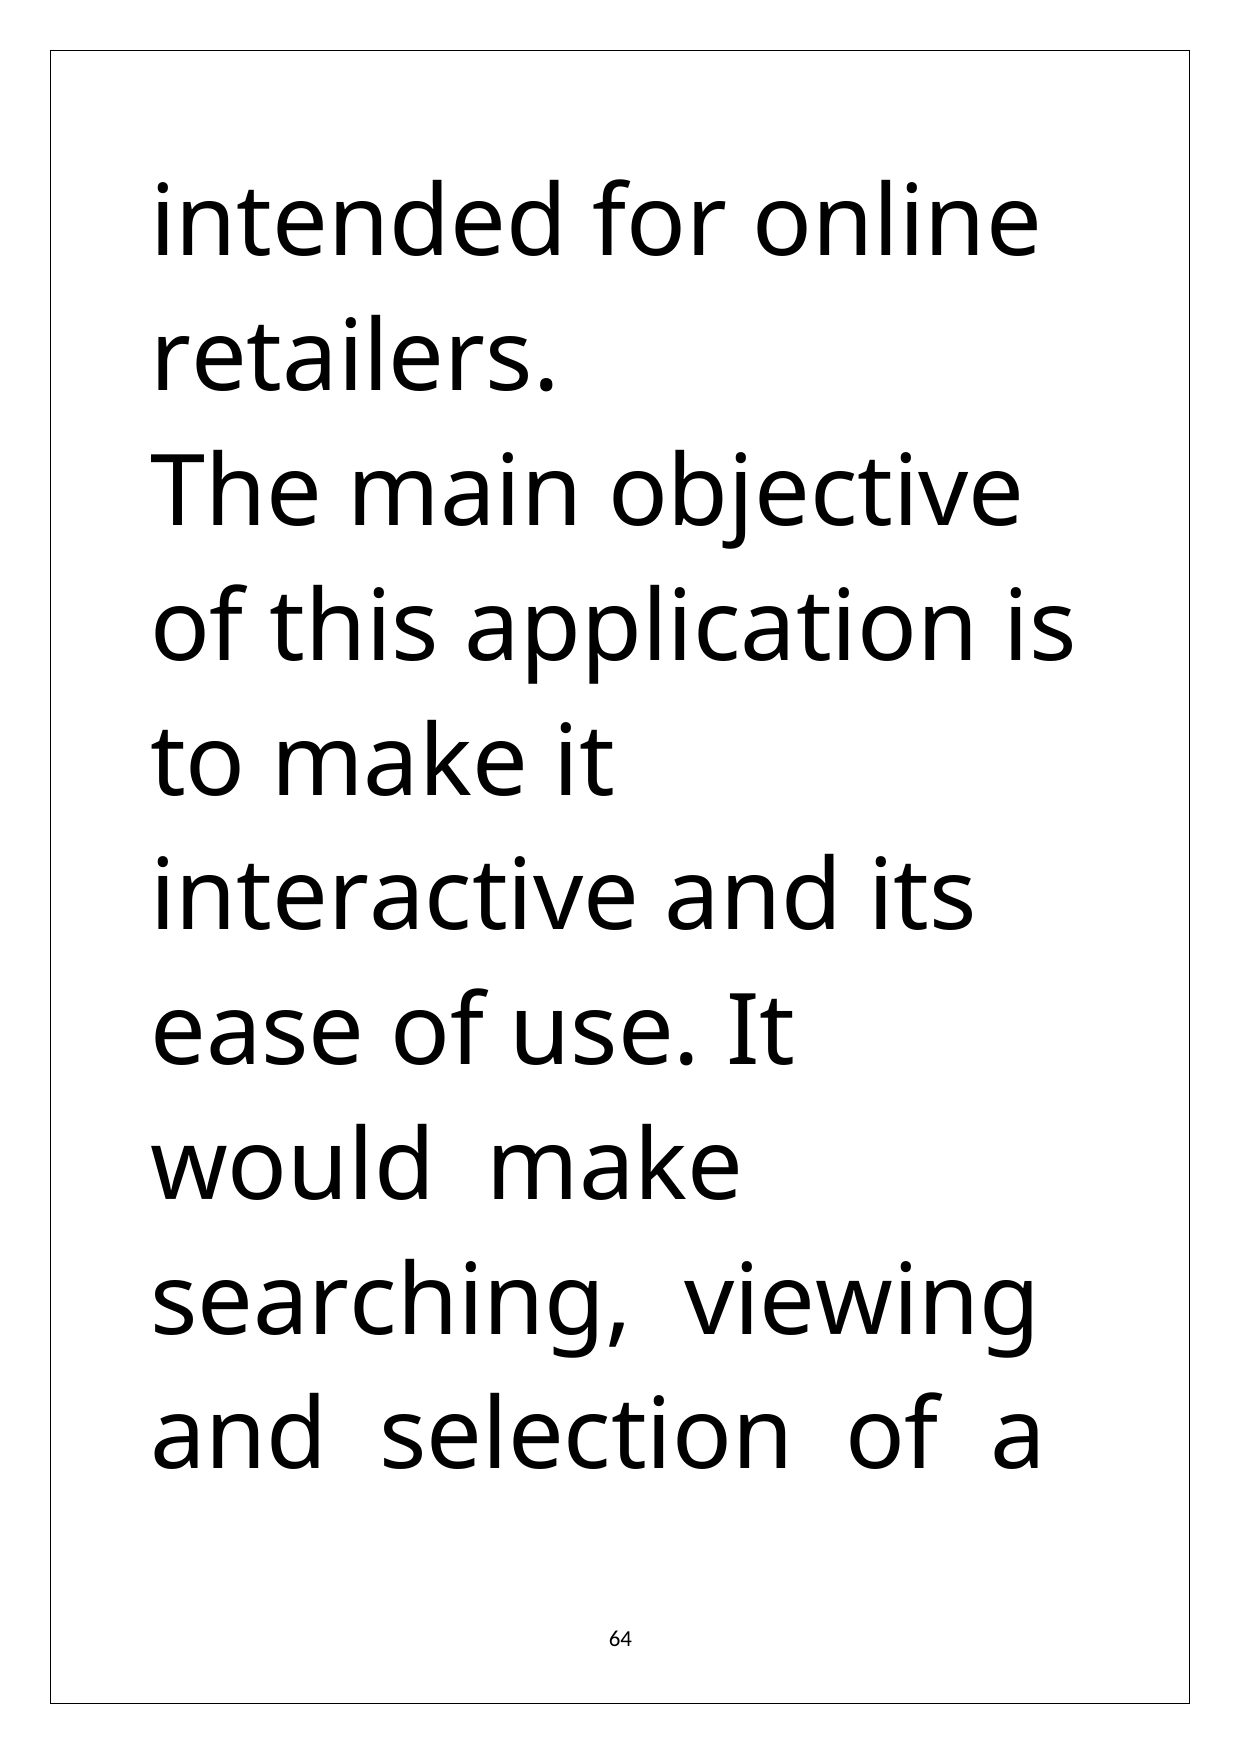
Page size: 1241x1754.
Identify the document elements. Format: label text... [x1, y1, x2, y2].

text The main objective of this application is to make it interactive and its ease of use. It [150, 419, 1090, 1093]
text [150, 1093, 1090, 1498]
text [150, 150, 1090, 419]
